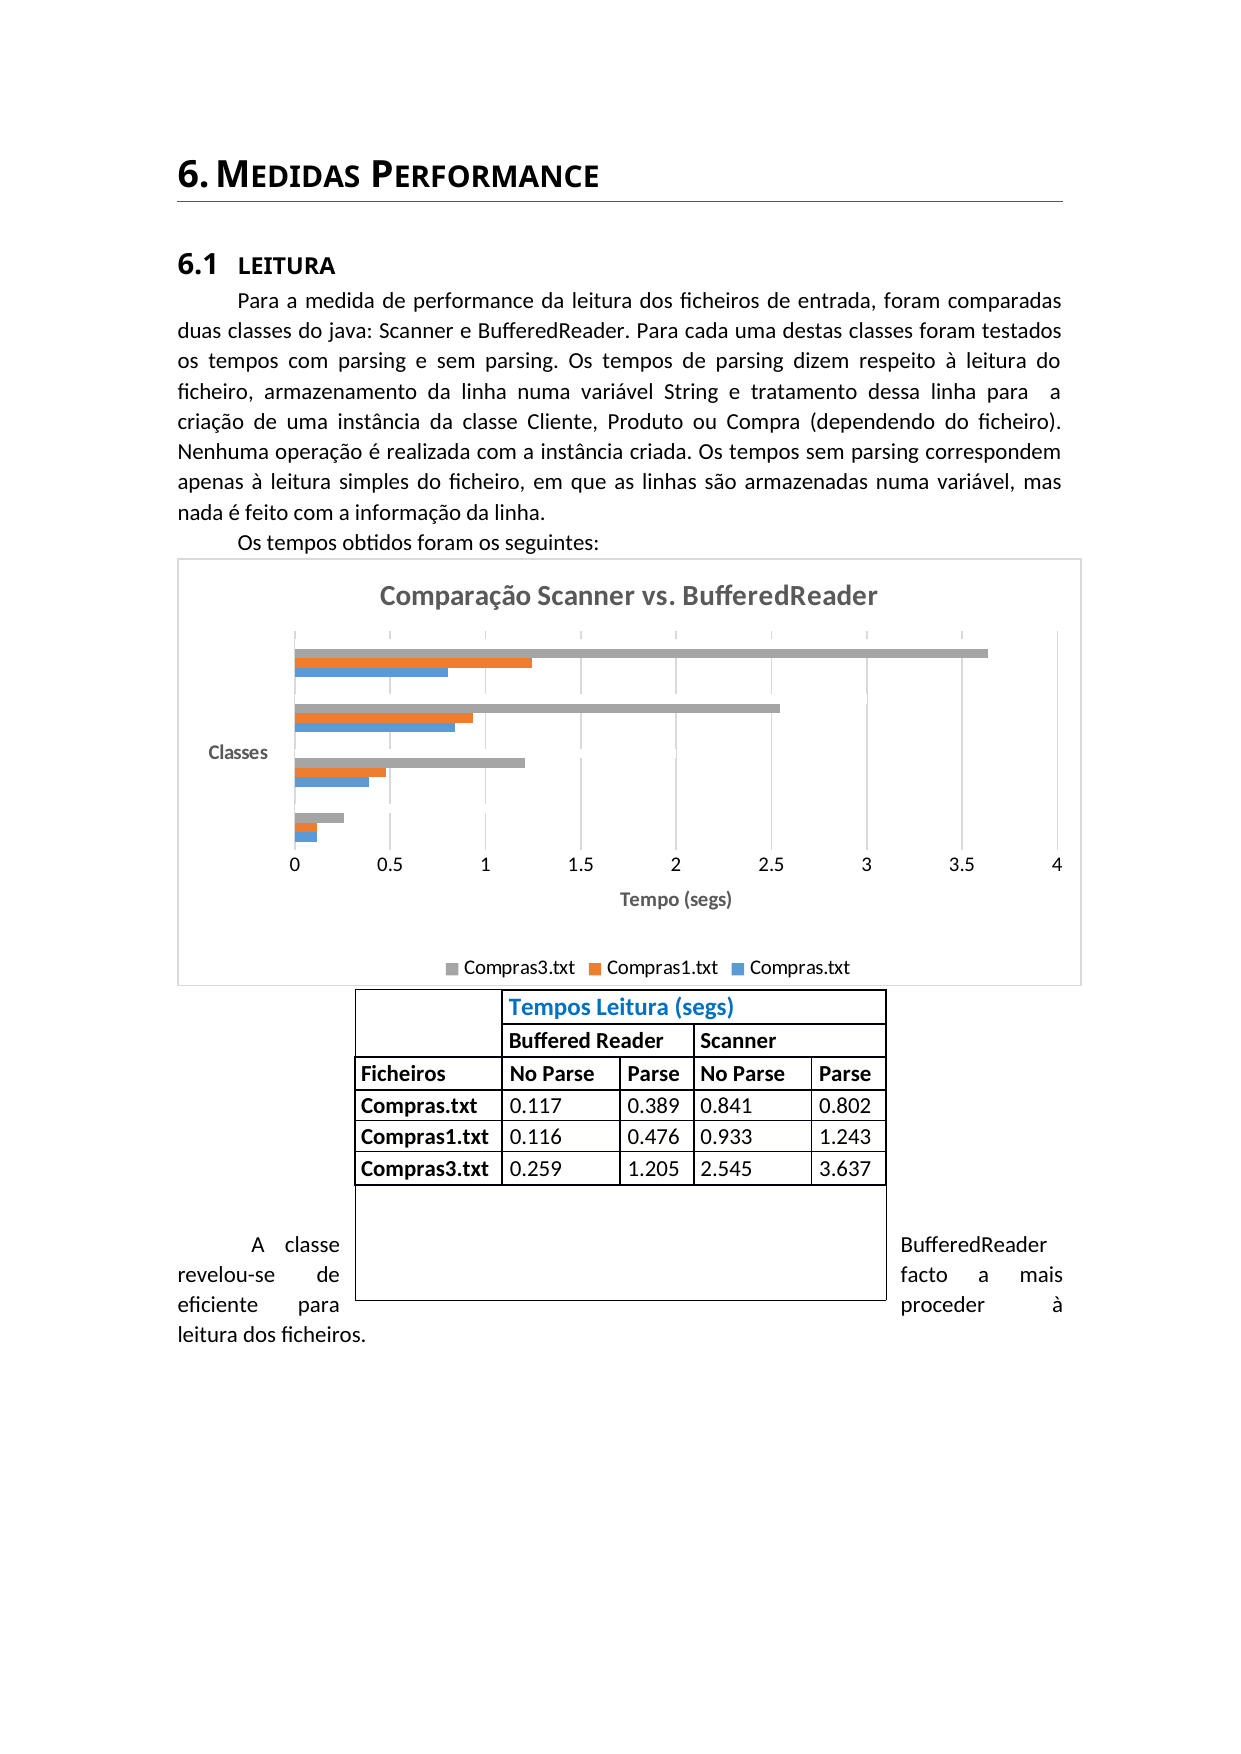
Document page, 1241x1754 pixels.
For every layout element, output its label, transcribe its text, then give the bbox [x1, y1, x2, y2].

text Os tempos obtidos foram os seguintes: [177, 528, 1063, 556]
text A classe BufferedReader revelou-se de facto a mais eficiente para proceder à leitura dos ficheiros. [177, 1230, 1063, 1349]
subtitle Medidas Performance [177, 148, 1063, 201]
text Para a medida de performance da leitura dos ficheiros de entrada, foram comparadas duas classes do java: Scanner e BufferedReader. Para cada uma destas classes foram testados os tempos com parsing e sem parsing. Os tempos de parsing dizem respeito à leitura do ficheiro, armazenamento da linha numa variável String e tratamento dessa linha para a criação de uma instância da classe Cliente, Produto ou Compra (dependendo do ficheiro). Nenhuma operação é realizada com a instância criada. Os tempos sem parsing correspondem apenas à leitura simples do ficheiro, em que as linhas são armazenadas numa variável, mas nada é feito com a informação da linha. [177, 286, 1063, 526]
subtitle leitura [177, 243, 1063, 283]
